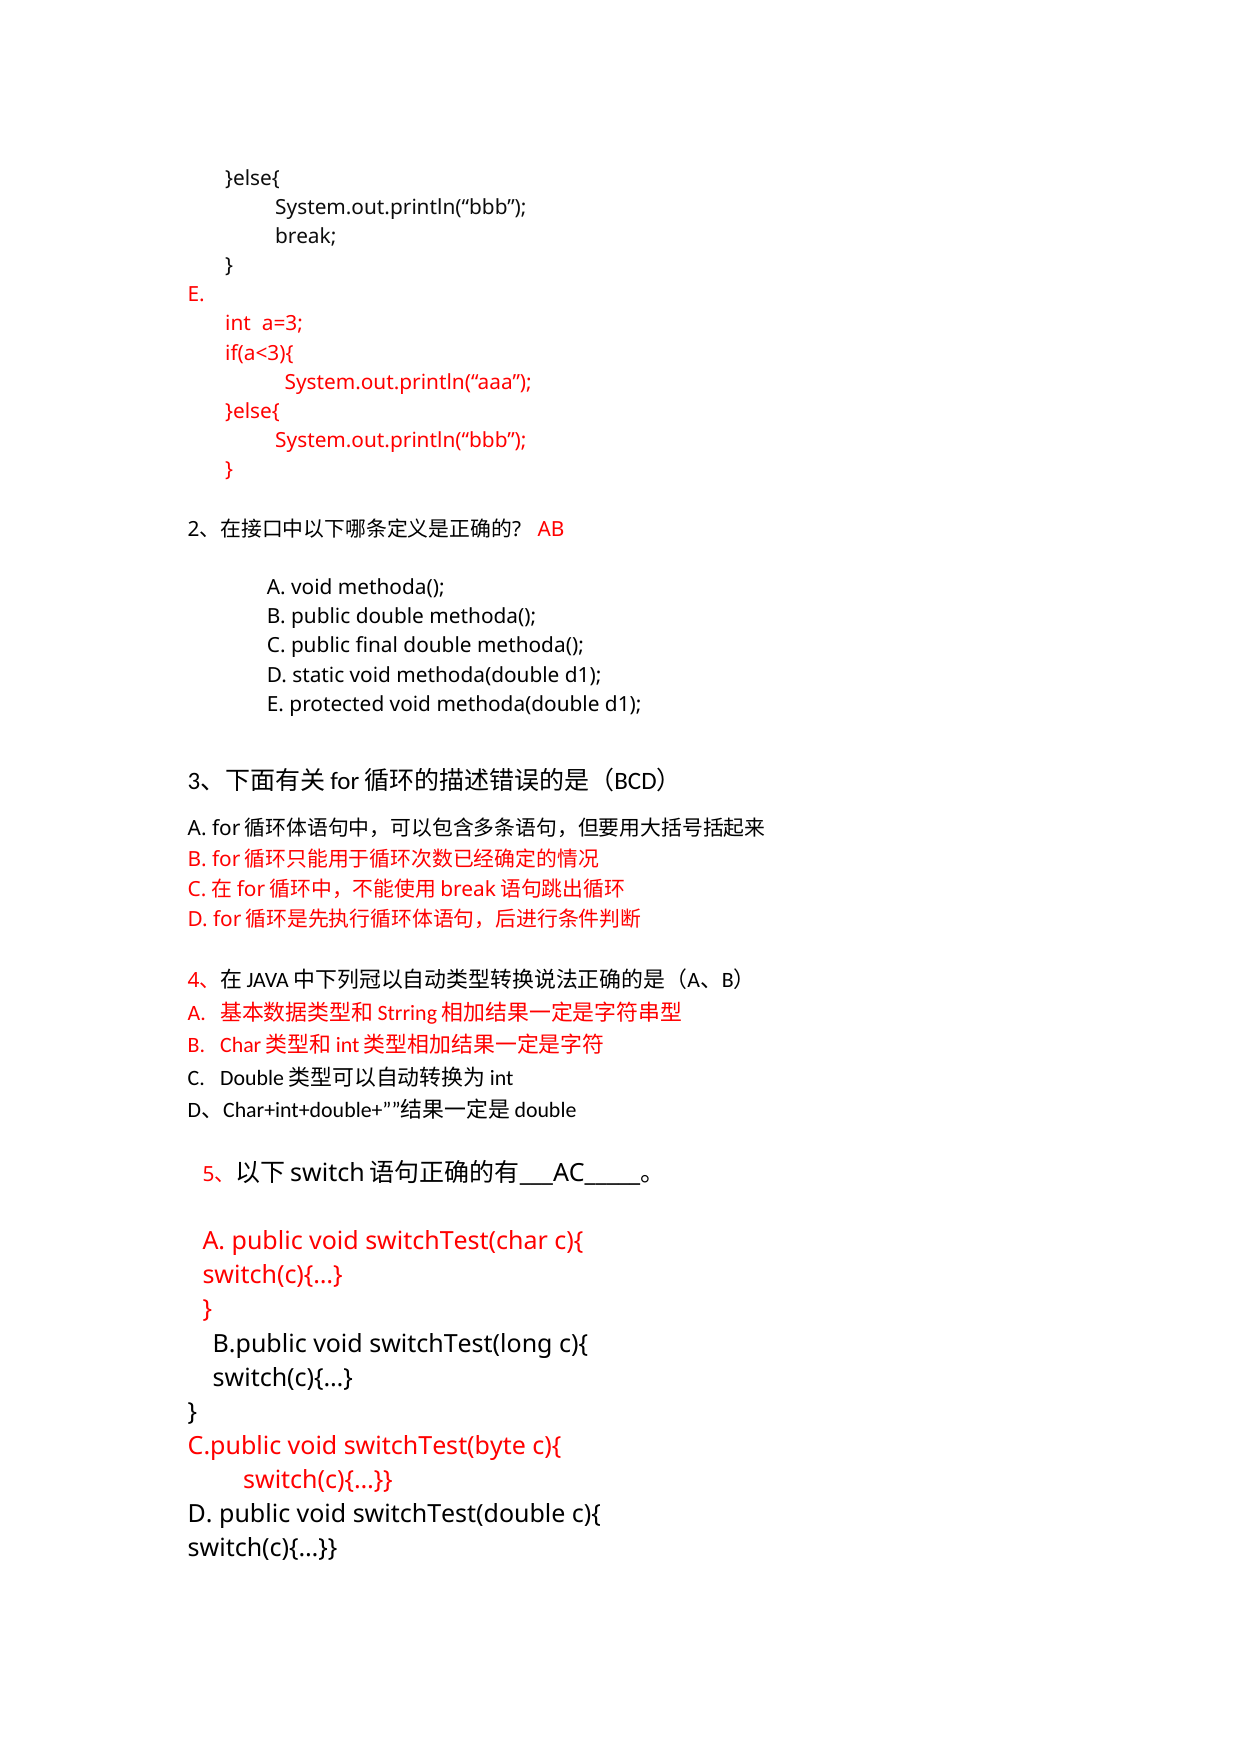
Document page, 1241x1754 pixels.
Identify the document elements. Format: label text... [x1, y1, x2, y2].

text 2、在接口中以下哪条定义是正确的? AB [187, 512, 1053, 542]
list 基本数据类型和Strring相加结果一定是字符串型 [187, 994, 1053, 1027]
text 5、以下switch语句正确的有___AC_____。 [202, 1153, 1053, 1189]
list } [225, 454, 1053, 483]
list if(a<3){ [225, 337, 1053, 366]
text A. public void switchTest(char c){ [202, 1223, 1053, 1257]
text A. for循环体语句中，可以包含多条语句，但要用大括号括起来 [187, 811, 1053, 842]
list System.out.println(“aaa”); [225, 366, 1053, 395]
text D、Char+int+double+””结果一定是double [187, 1092, 1053, 1123]
text B. for循环只能用于循环次数已经确定的情况 [187, 842, 1053, 872]
list E. protected void methoda(double d1); [225, 688, 1053, 717]
list D. static void methoda(double d1); [225, 659, 1053, 688]
list C. public final double methoda(); [225, 630, 1053, 659]
list switch(c){…}} [243, 1461, 1053, 1496]
text C.public void switchTest(byte c){ [187, 1427, 1053, 1461]
text } [202, 1291, 1053, 1325]
text switch(c){…} [202, 1257, 1053, 1291]
list B. public double methoda(); [225, 601, 1053, 630]
list }else{ [225, 395, 1053, 424]
text C. 在for循环中，不能使用break语句跳出循环 [187, 872, 1053, 902]
list A. void methoda(); [225, 571, 1053, 601]
text D. public void switchTest(double c){ [187, 1496, 1053, 1529]
text D. for循环是先执行循环体语句，后进行条件判断 [187, 902, 1053, 933]
list System.out.println(“bbb”); [269, 191, 1053, 220]
list break; [269, 220, 1053, 249]
text B.public void switchTest(long c){ [187, 1325, 1053, 1359]
text switch(c){…} [187, 1359, 1053, 1393]
text } [187, 1393, 1053, 1427]
list int a=3; [225, 308, 1053, 337]
text } [187, 249, 1053, 279]
list Char类型和int类型相加结果一定是字符 [187, 1027, 1053, 1059]
list Double类型可以自动转换为int [187, 1059, 1053, 1092]
list System.out.println(“bbb”); [269, 424, 1053, 454]
text switch(c){…}} [187, 1529, 1053, 1564]
text 4、在JAVA中下列冠以自动类型转换说法正确的是（A、B） [187, 962, 1053, 994]
list }else{ [225, 162, 1053, 191]
text 3、下面有关for循环的描述错误的是（BCD） [187, 746, 1053, 811]
